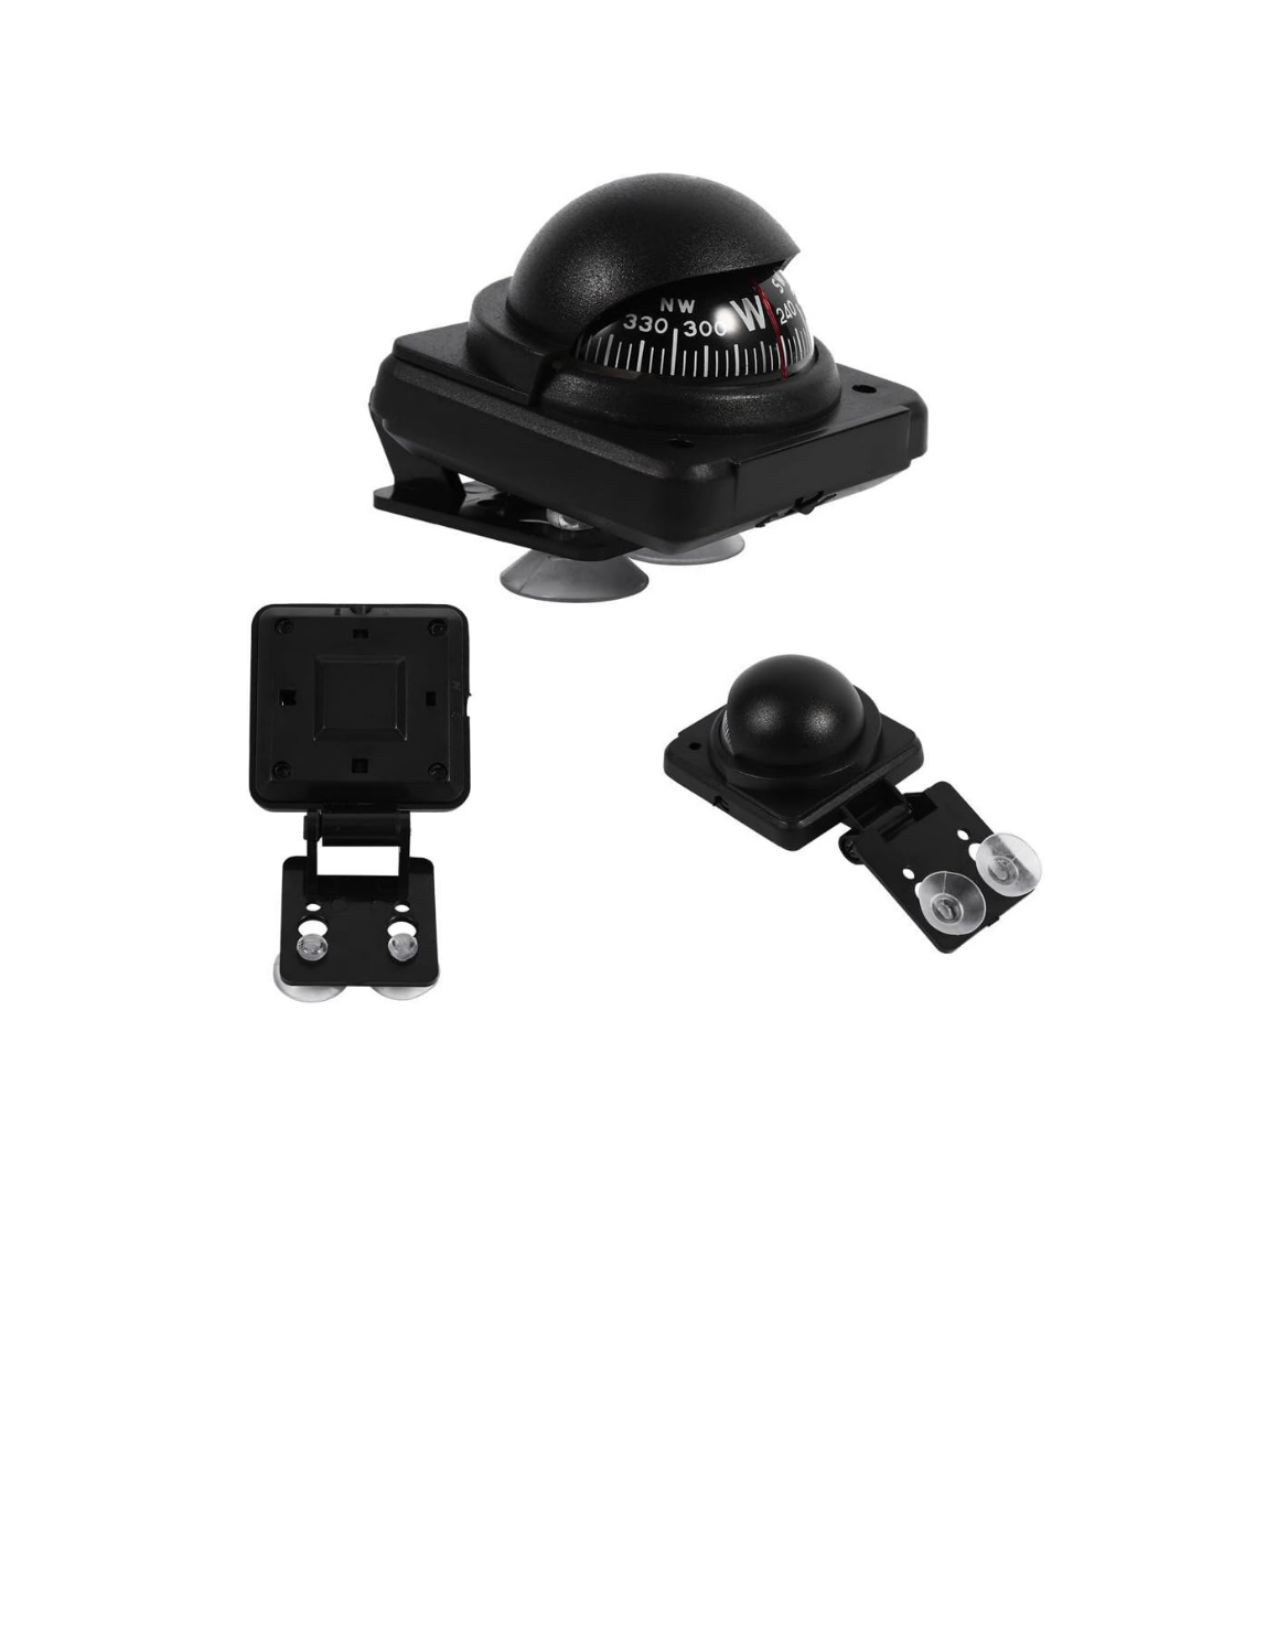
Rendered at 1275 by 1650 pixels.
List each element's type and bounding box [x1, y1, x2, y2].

picture [150, 150, 1125, 1021]
